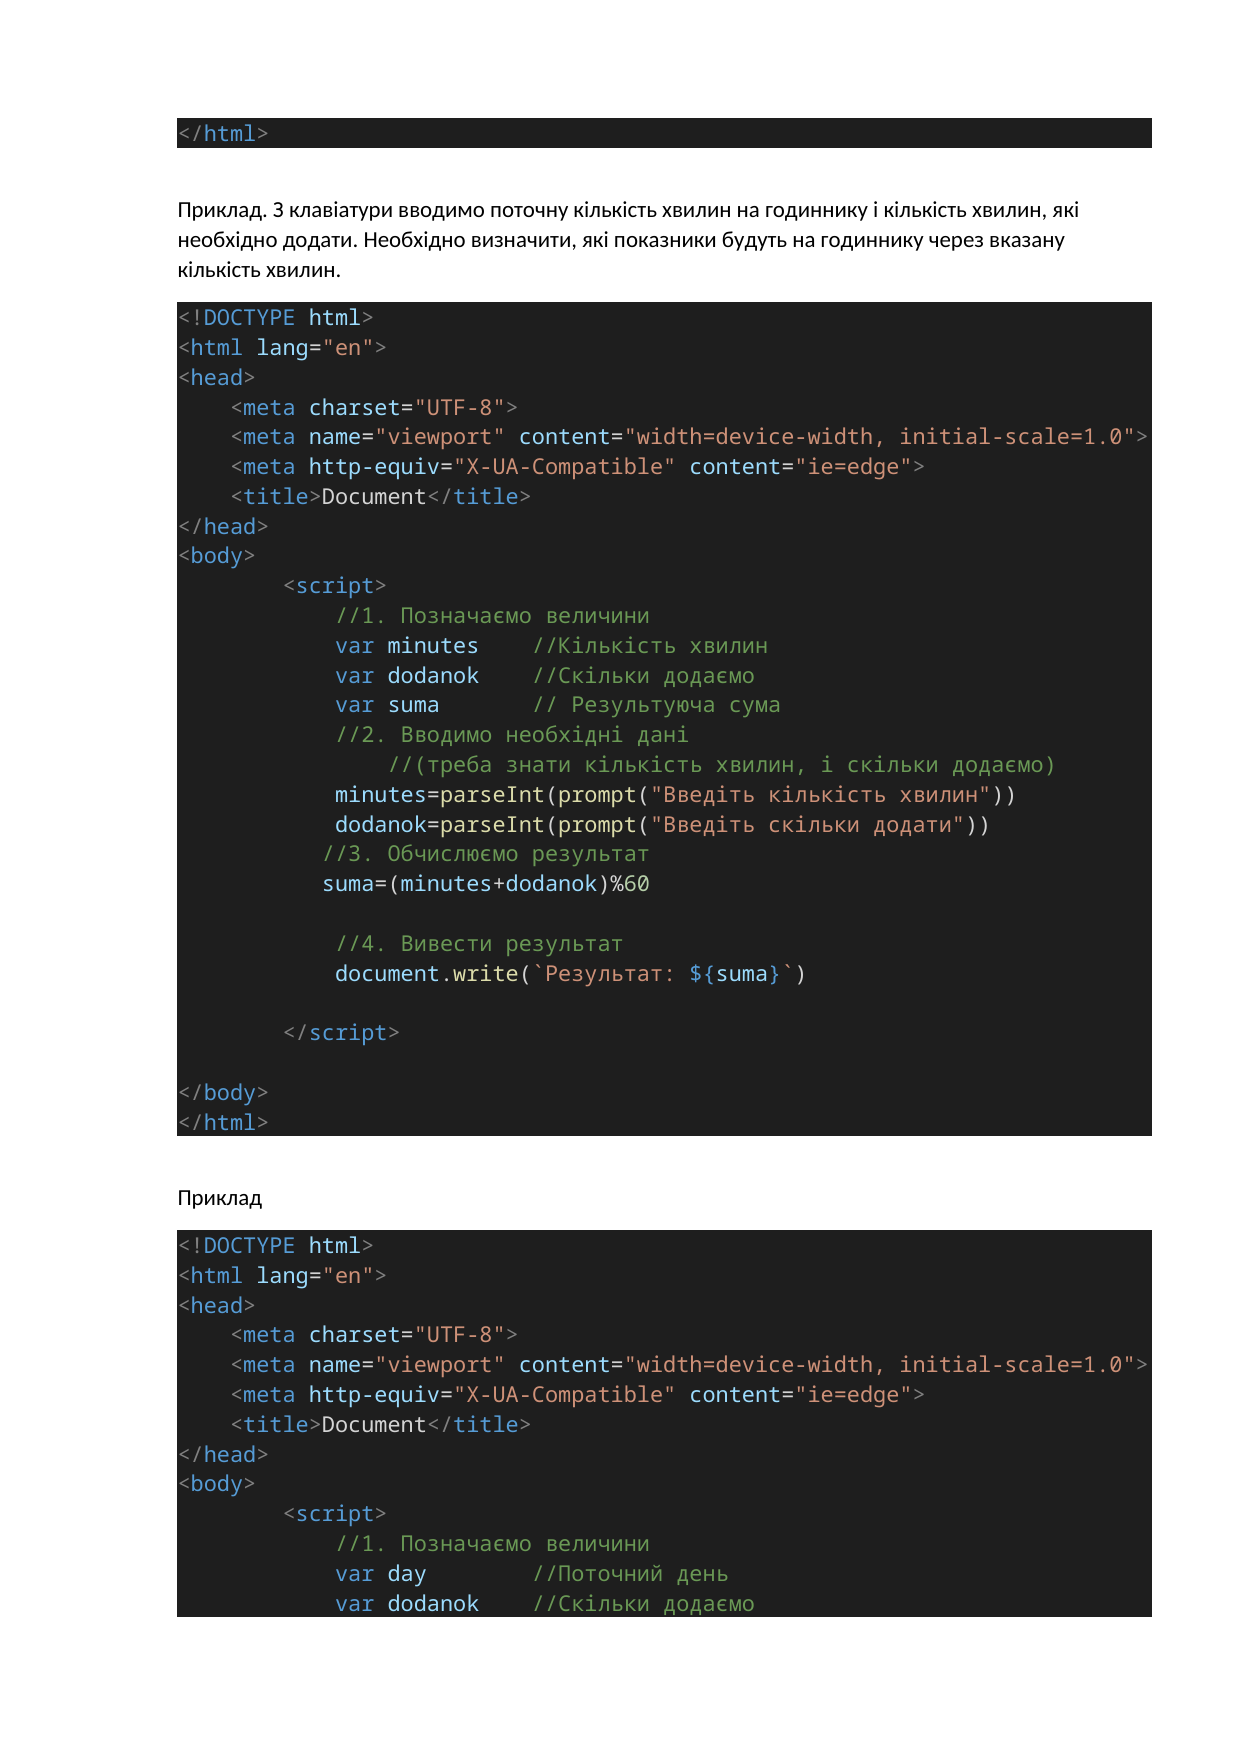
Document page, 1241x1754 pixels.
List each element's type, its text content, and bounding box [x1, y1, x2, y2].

text <meta name="viewport" content="width=device-width, initial-scale=1.0"> [177, 1349, 1152, 1379]
text dodanok=parseInt(prompt("Введіть скільки додати")) [177, 808, 1152, 838]
text var dodanok //Скільки додаємо [177, 659, 1152, 689]
text <!DOCTYPE html> [177, 302, 1152, 332]
text <html lang="en"> [177, 332, 1152, 362]
text //4. Вивести результат [177, 928, 1152, 957]
text var minutes //Кількість хвилин [177, 630, 1152, 659]
text <title>Document</title> [177, 1409, 1152, 1438]
text <head> [177, 1289, 1152, 1319]
text var day //Поточний день [177, 1558, 1152, 1587]
text </head> [177, 511, 1152, 540]
text <meta charset="UTF-8"> [177, 1319, 1152, 1349]
text <meta charset="UTF-8"> [177, 391, 1152, 421]
text //2. Вводимо необхідні дані [177, 719, 1152, 749]
text var dodanok //Скільки додаємо [177, 1587, 1152, 1617]
text <title>Document</title> [177, 481, 1152, 511]
text <body> [177, 1468, 1152, 1498]
text </head> [177, 1438, 1152, 1468]
text minutes=parseInt(prompt("Введіть кількість хвилин")) [177, 779, 1152, 808]
text </html> [177, 1106, 1152, 1136]
text Приклад. З клавіатури вводимо поточну кількість хвилин на годиннику і кількість хвилин, які необхідно додати. Необхідно визначити, які показники будуть на годиннику через вказану кількість хвилин. [177, 195, 1152, 283]
text suma=(minutes+dodanok)%60 [177, 868, 1152, 898]
text </body> [177, 1077, 1152, 1106]
text <script> [177, 570, 1152, 600]
text Приклад [177, 1183, 1152, 1211]
text <meta http-equiv="X-UA-Compatible" content="ie=edge"> [177, 1379, 1152, 1409]
text <meta name="viewport" content="width=device-width, initial-scale=1.0"> [177, 421, 1152, 451]
text //1. Позначаємо величини [177, 1528, 1152, 1558]
text <script> [177, 1498, 1152, 1528]
text var suma // Результуюча сума [177, 689, 1152, 719]
text </html> [177, 118, 1152, 148]
text //(треба знати кількість хвилин, і скільки додаємо) [177, 749, 1152, 779]
text <head> [177, 362, 1152, 391]
text <!DOCTYPE html> [177, 1230, 1152, 1260]
text //1. Позначаємо величини [177, 600, 1152, 630]
text document.write(`Результат: ${suma}`) [177, 957, 1152, 987]
text <html lang="en"> [177, 1260, 1152, 1289]
text <meta http-equiv="X-UA-Compatible" content="ie=edge"> [177, 451, 1152, 481]
text </script> [177, 1017, 1152, 1047]
text //3. Обчислюємо результат [177, 838, 1152, 868]
text <body> [177, 540, 1152, 570]
